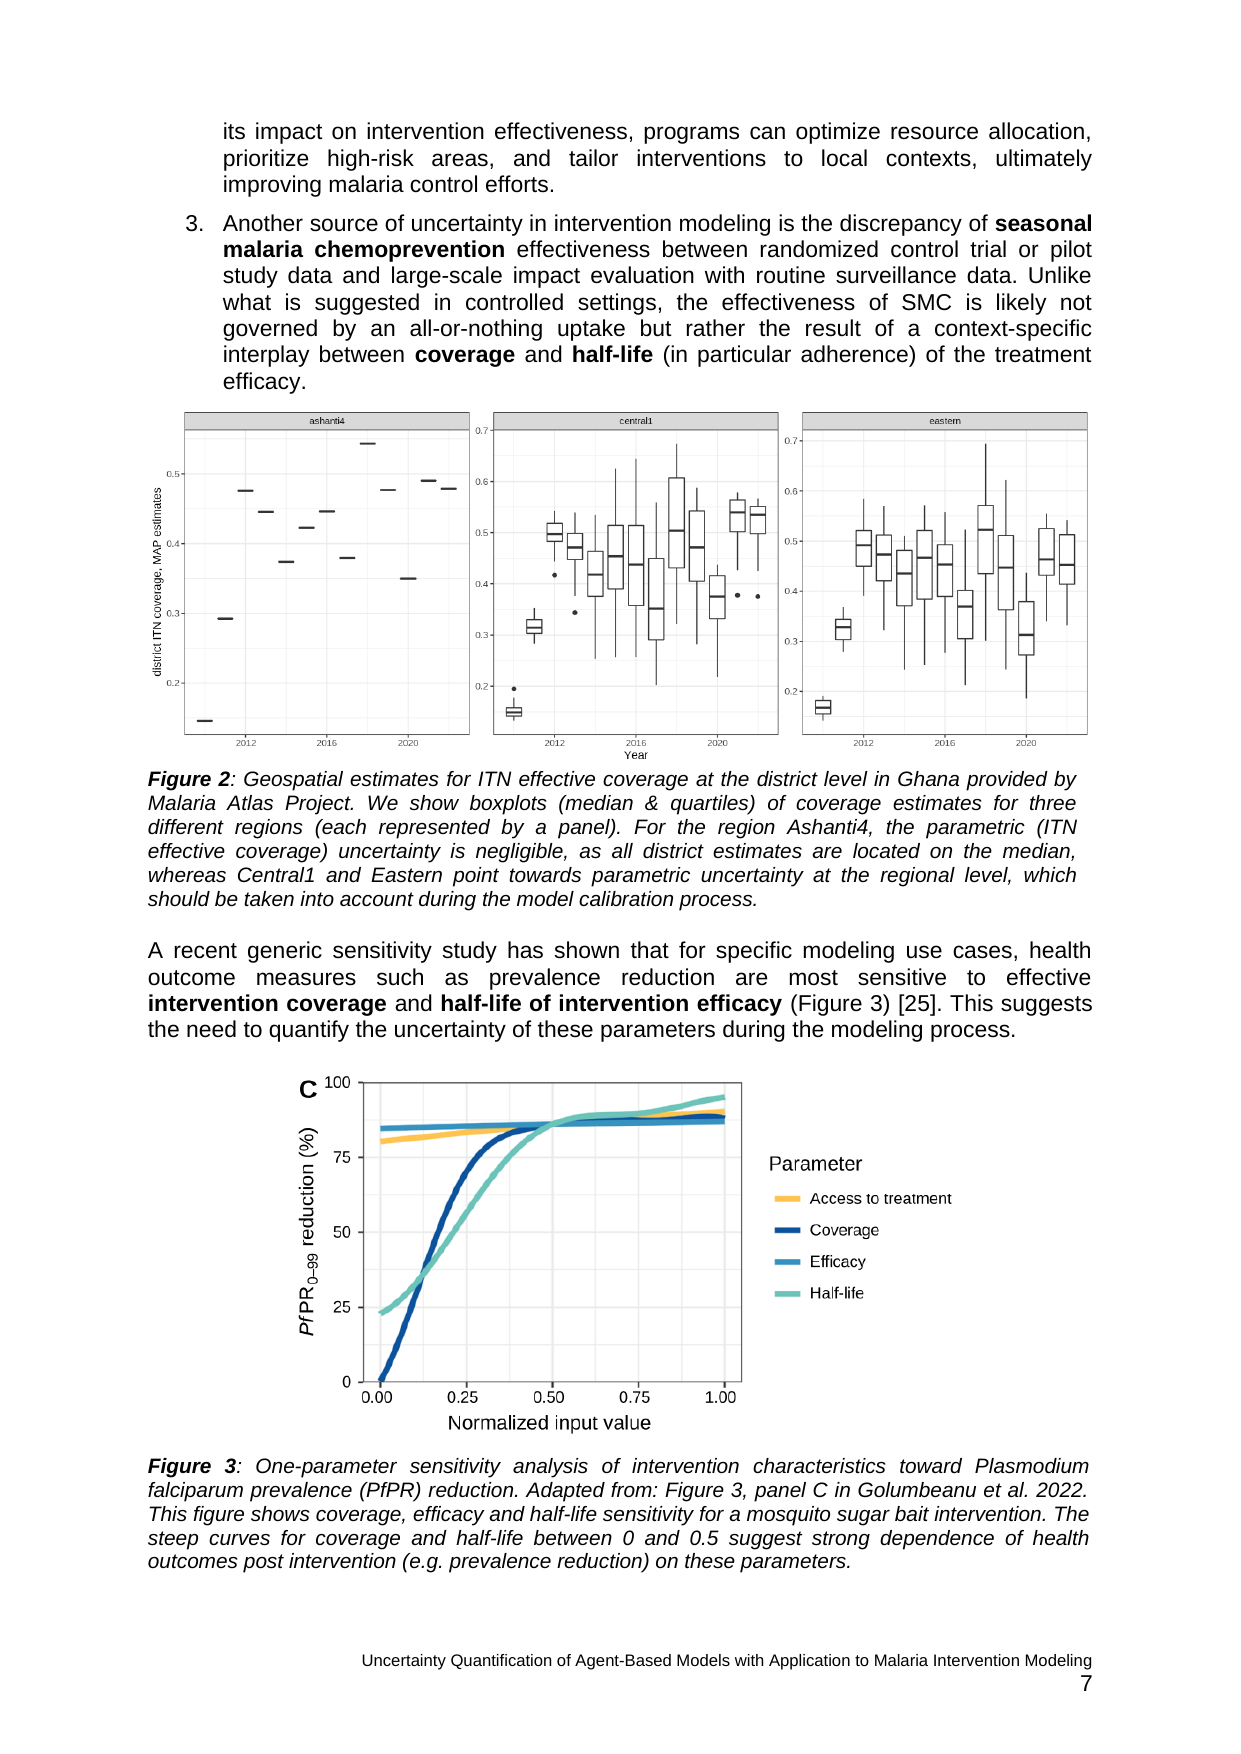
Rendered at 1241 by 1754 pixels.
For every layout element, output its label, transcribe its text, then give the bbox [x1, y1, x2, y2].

picture [281, 1067, 959, 1441]
list Another source of uncertainty in intervention modeling is the discrepancy of seasonal malaria chemoprevention effectiveness between randomized control trial or pilot study data and large-scale impact evaluation with routine surveillance data. Unlike what is suggested in controlled settings, the effectiveness of SMC is likely not governed by an all-or-nothing uptake but rather the result of a context-specific interplay between coverage and half-life (in particular adherence) of the treatment efficacy. [185, 210, 1092, 394]
text Figure 2: Geospatial estimates for ITN effective coverage at the district level in Ghana provided by Malaria Atlas Project. We show boxplots (median & quartiles) of coverage estimates for three different regions (each represented by a panel). For the region Ashanti4, the parametric (ITN effective coverage) uncertainty is negligible, as all district estimates are located on the median, whereas Central1 and Eastern point towards parametric uncertainty at the regional level, which should be taken into account during the model calibration process. [148, 767, 1080, 911]
picture [147, 406, 1093, 767]
text A recent generic sensitivity study has shown that for specific modeling use cases, health outcome measures such as prevalence reduction are most sensitive to effective intervention coverage and half-life of intervention efficacy (Figure 3) [25]. This suggests the need to quantify the uncertainty of these parameters during the modeling process. [148, 937, 1092, 1043]
text Figure 3: One-parameter sensitivity analysis of intervention characteristics toward Plasmodium falciparum prevalence (PfPR) reduction. Adapted from: Figure 3, panel C in Golumbeanu et al. 2022. This figure shows coverage, efficacy and half-life sensitivity for a mosquito sugar bait intervention. The steep curves for coverage and half-life between 0 and 0.5 suggest strong dependence of health outcomes post intervention (e.g. prevalence reduction) on these parameters. [148, 1453, 1092, 1573]
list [185, 118, 1092, 197]
